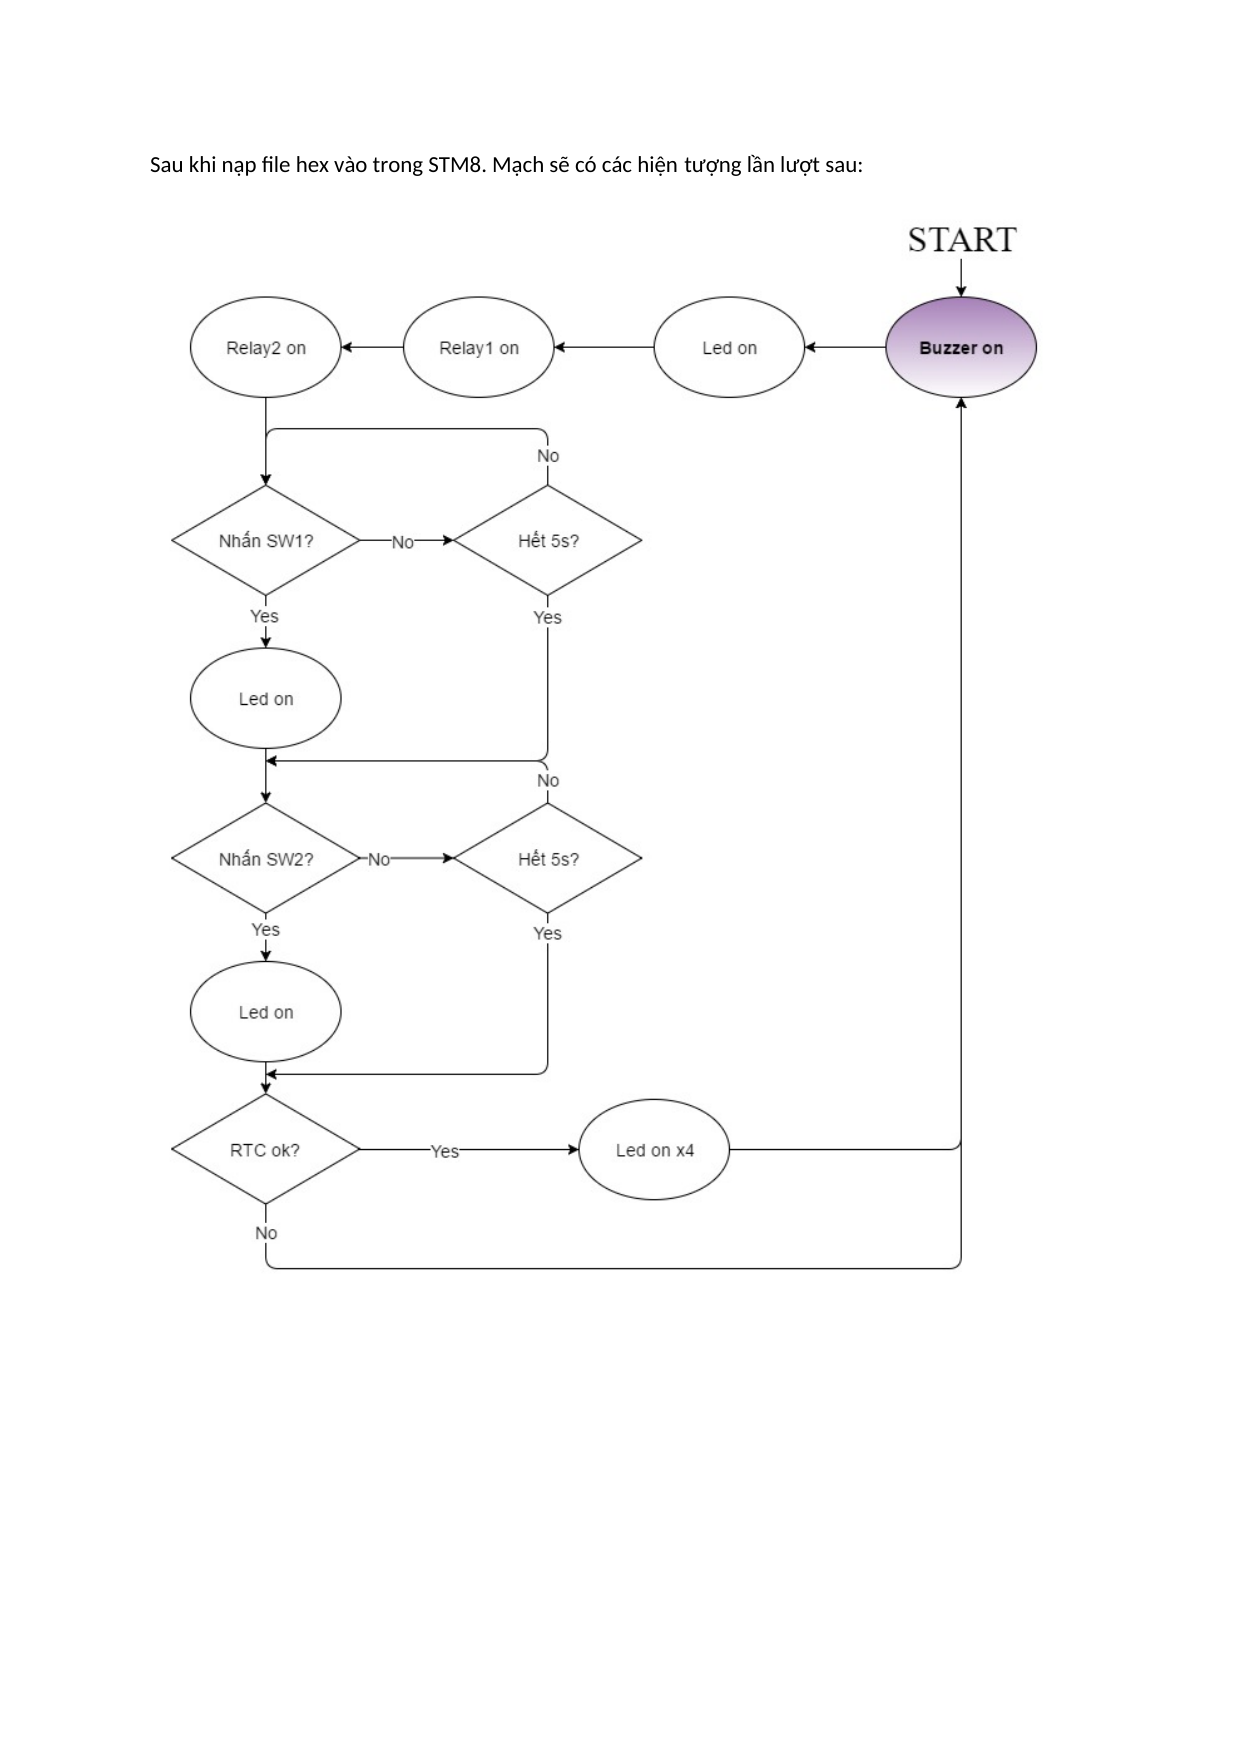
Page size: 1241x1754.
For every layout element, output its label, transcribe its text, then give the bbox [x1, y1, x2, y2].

text Sau khi nạp file hex vào trong STM8. Mạch sẽ có các hiện tượng lần lượt sau: [150, 150, 1090, 178]
picture [140, 190, 1081, 1307]
